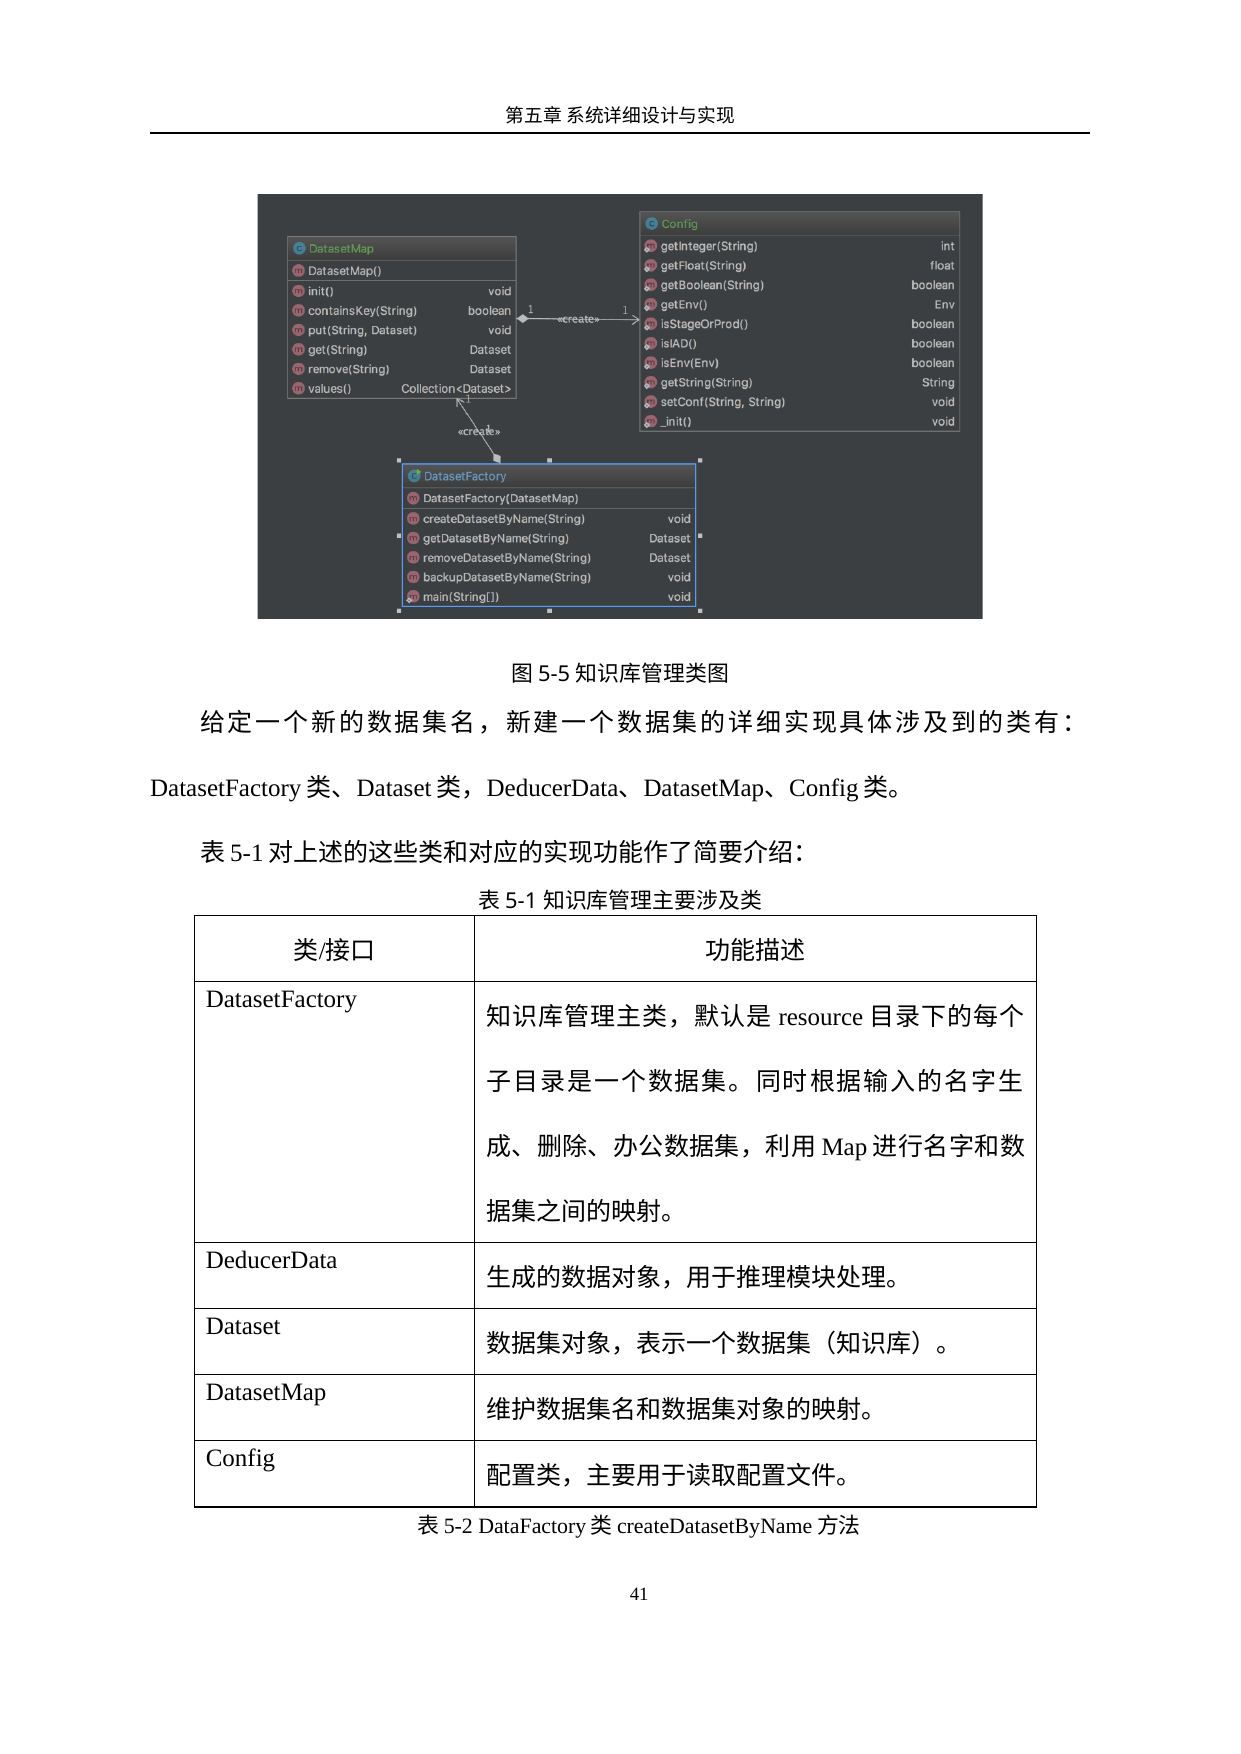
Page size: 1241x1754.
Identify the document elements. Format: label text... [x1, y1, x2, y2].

text 图5-5 知识库管理类图 [150, 655, 1090, 688]
text 表5-1对上述的这些类和对应的实现功能作了简要介绍： [150, 818, 1090, 883]
table_cell 数据集对象，表示一个数据集（知识库）。 [475, 1309, 1036, 1374]
table_cell DatasetMap [195, 1375, 474, 1440]
table_cell DeducerData [195, 1243, 474, 1308]
text 给定一个新的数据集名，新建一个数据集的详细实现具体涉及到的类有：DatasetFactory类、Dataset类，DeducerData、DatasetMap、Config类。 [150, 688, 1090, 818]
text 表5-2 DataFactory类createDatasetByName方法 [150, 1507, 1090, 1540]
table_header 功能描述 [475, 916, 1036, 981]
table_header 类/接口 [195, 916, 474, 981]
table_cell 维护数据集名和数据集对象的映射。 [475, 1375, 1036, 1440]
table_cell 知识库管理主类，默认是resource目录下的每个子目录是一个数据集。同时根据输入的名字生成、删除、办公数据集，利用Map进行名字和数据集之间的映射。 [475, 982, 1036, 1242]
table_cell DatasetFactory [195, 982, 474, 1242]
text 表5-1 知识库管理主要涉及类 [150, 883, 1090, 915]
table_cell Config [195, 1441, 474, 1506]
table_cell 配置类，主要用于读取配置文件。 [475, 1441, 1036, 1506]
table_cell Dataset [195, 1309, 474, 1374]
picture [257, 194, 983, 619]
table_cell 生成的数据对象，用于推理模块处理。 [475, 1243, 1036, 1308]
